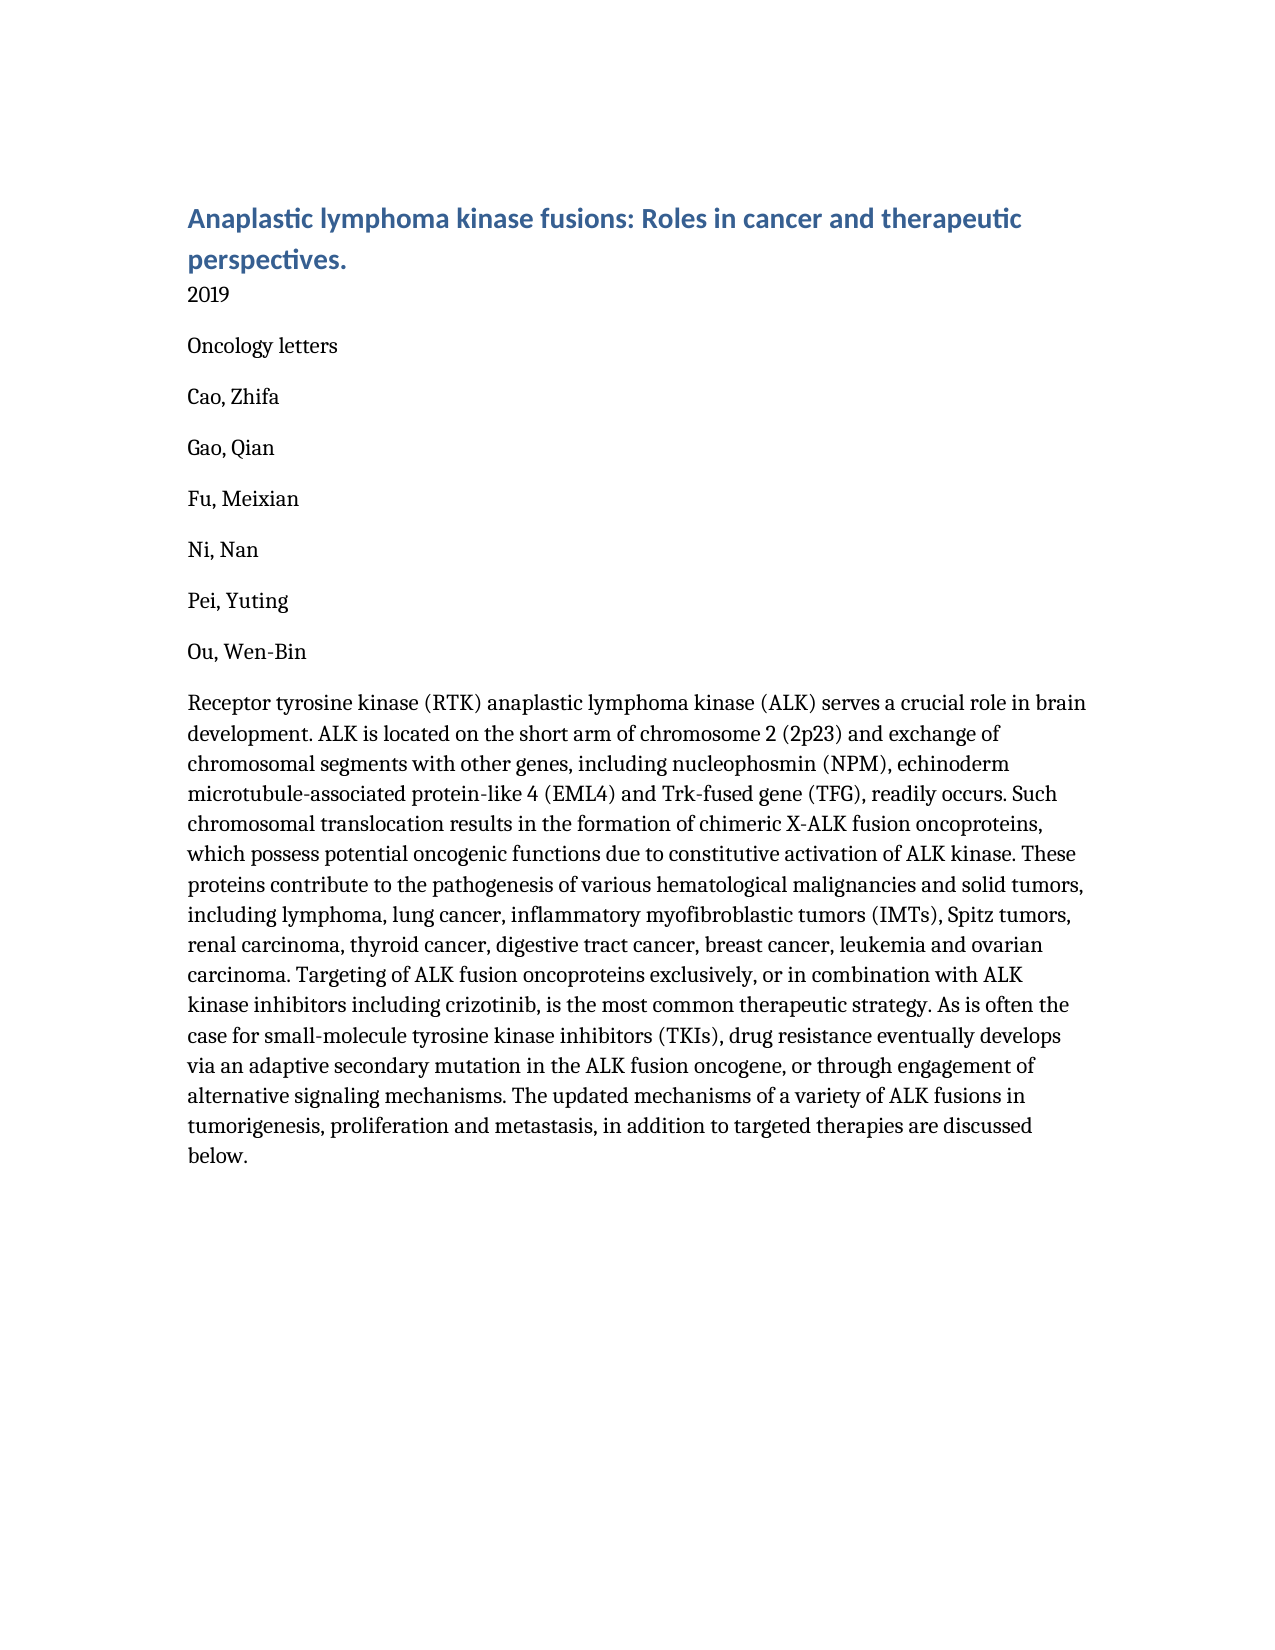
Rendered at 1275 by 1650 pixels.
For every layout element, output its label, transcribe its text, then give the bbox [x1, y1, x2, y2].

text Receptor tyrosine kinase (RTK) anaplastic lymphoma kinase (ALK) serves a crucial role in brain development. ALK is located on the short arm of chromosome 2 (2p23) and exchange of chromosomal segments with other genes, including nucleophosmin (NPM), echinoderm microtubule-associated protein-like 4 (EML4) and Trk-fused gene (TFG), readily occurs. Such chromosomal translocation results in the formation of chimeric X-ALK fusion oncoproteins, which possess potential oncogenic functions due to constitutive activation of ALK kinase. These proteins contribute to the pathogenesis of various hematological malignancies and solid tumors, including lymphoma, lung cancer, inflammatory myofibroblastic tumors (IMTs), Spitz tumors, renal carcinoma, thyroid cancer, digestive tract cancer, breast cancer, leukemia and ovarian carcinoma. Targeting of ALK fusion oncoproteins exclusively, or in combination with ALK kinase inhibitors including crizotinib, is the most common therapeutic strategy. As is often the case for small-molecule tyrosine kinase inhibitors (TKIs), drug resistance eventually develops via an adaptive secondary mutation in the ALK fusion oncogene, or through engagement of alternative signaling mechanisms. The updated mechanisms of a variety of ALK fusions in tumorigenesis, proliferation and metastasis, in addition to targeted therapies are discussed below. [187, 690, 1087, 1170]
text Cao, Zhifa [187, 384, 1087, 410]
text Gao, Qian [187, 435, 1087, 461]
text Ou, Wen-Bin [187, 639, 1087, 666]
text Pei, Yuting [187, 588, 1087, 614]
text Ni, Nan [187, 537, 1087, 563]
text 2019 [187, 282, 1087, 308]
text Fu, Meixian [187, 486, 1087, 512]
subtitle Anaplastic lymphoma kinase fusions: Roles in cancer and therapeutic perspectives. [187, 200, 1087, 277]
text Oncology letters [187, 333, 1087, 359]
